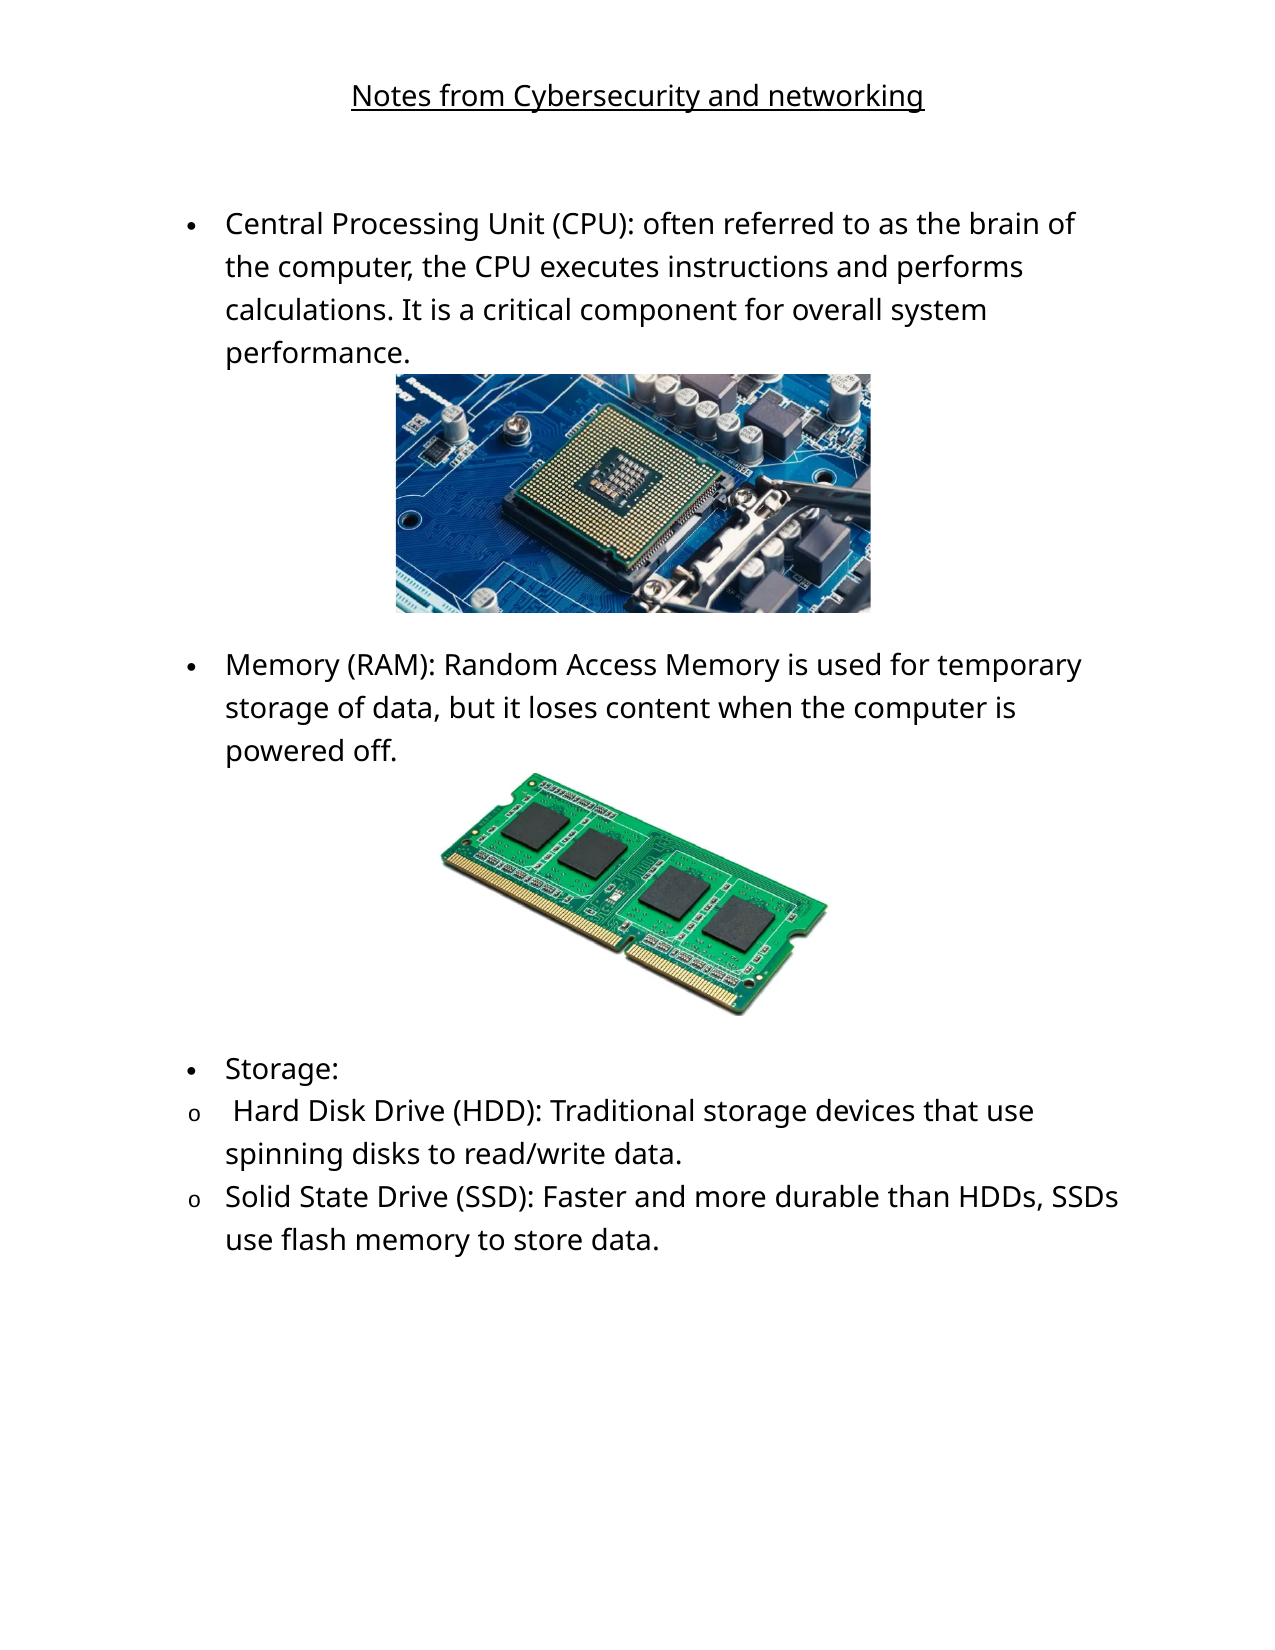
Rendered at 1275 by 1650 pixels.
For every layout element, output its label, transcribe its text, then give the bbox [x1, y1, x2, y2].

list Storage: [187, 1048, 1125, 1088]
picture [364, 773, 904, 1016]
list Memory (RAM): Random Access Memory is used for temporary storage of data, but it loses content when the computer is powered off. [187, 644, 1125, 770]
list Hard Disk Drive (HDD): Traditional storage devices that use spinning disks to read/write data. [187, 1091, 1125, 1173]
list Central Processing Unit (CPU): often referred to as the brain of the computer, the CPU executes instructions and performs calculations. It is a critical component for overall system performance. [187, 203, 1125, 372]
list Solid State Drive (SSD): Faster and more durable than HDDs, SSDs use flash memory to store data. [187, 1176, 1125, 1259]
picture [395, 374, 871, 613]
